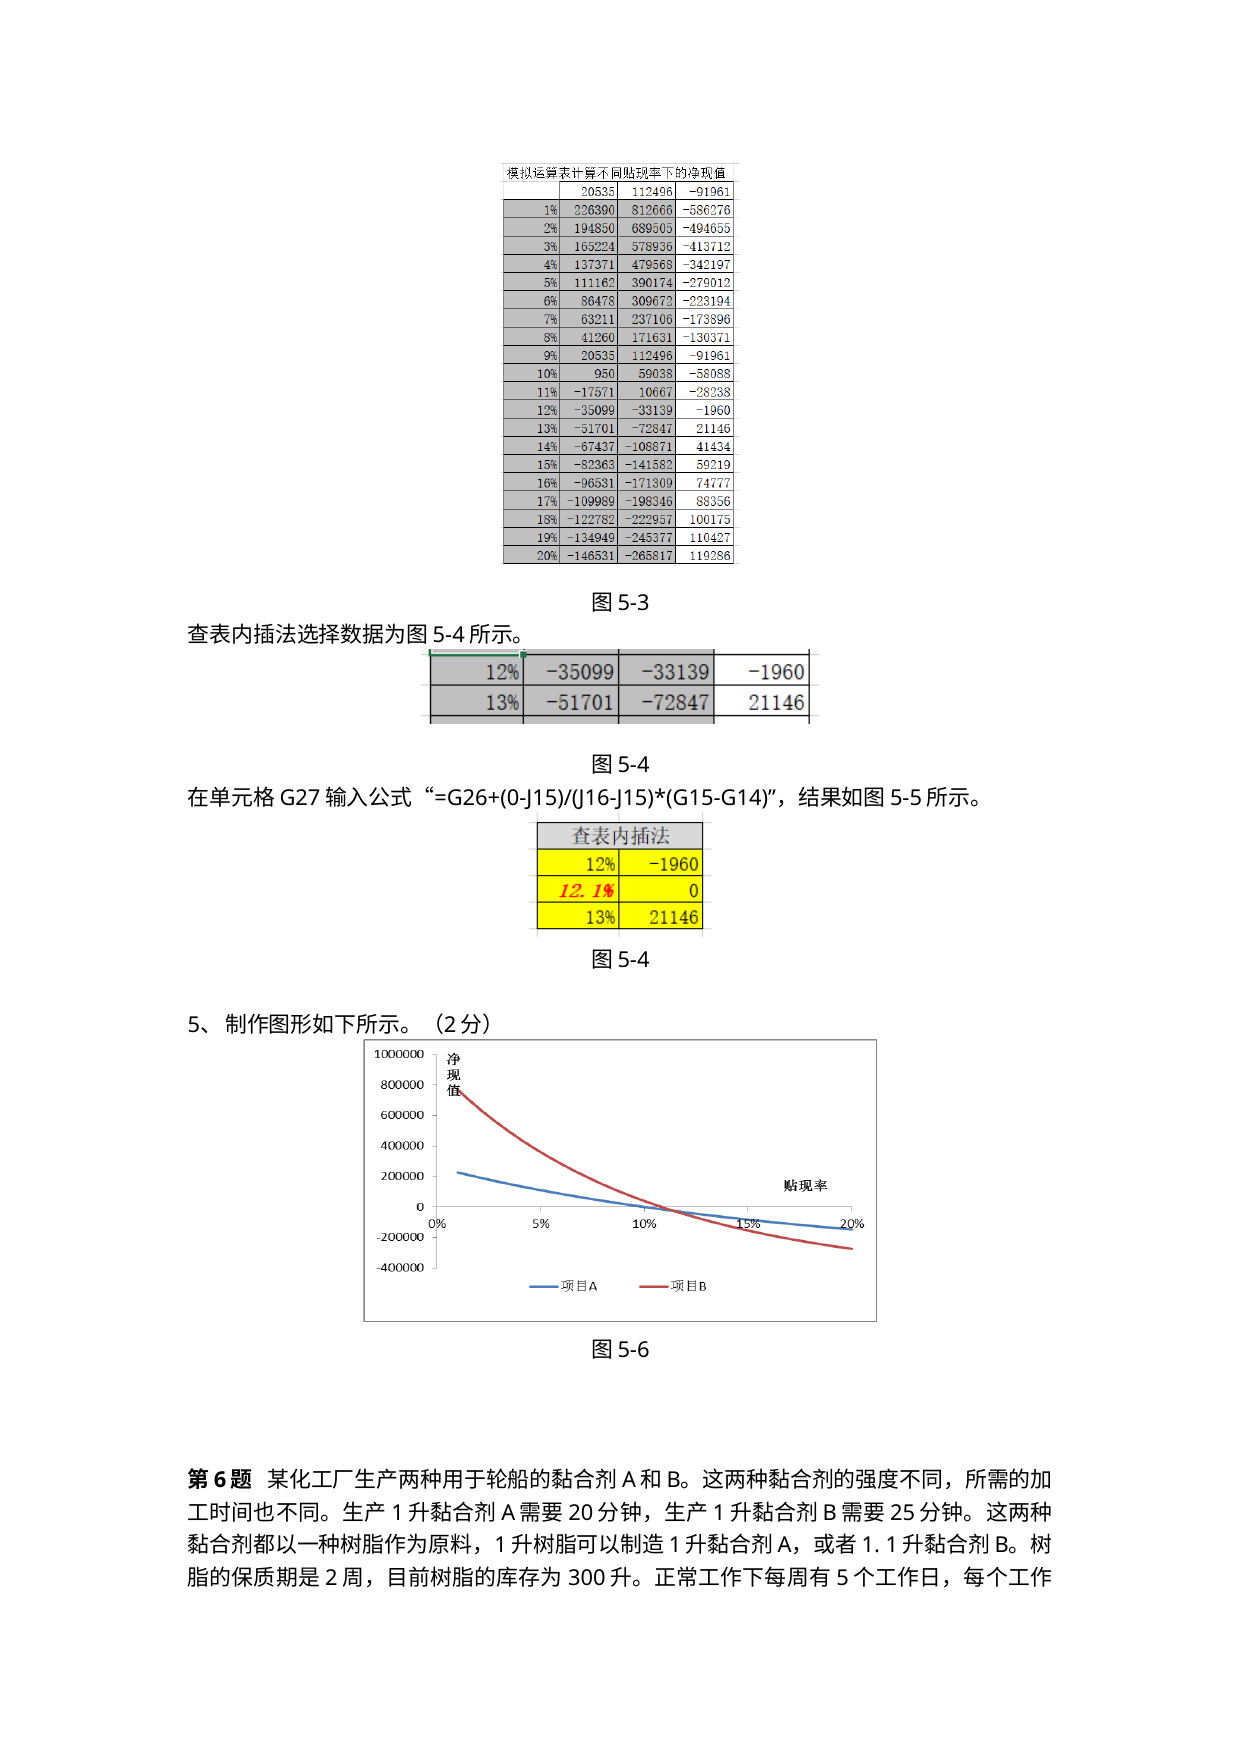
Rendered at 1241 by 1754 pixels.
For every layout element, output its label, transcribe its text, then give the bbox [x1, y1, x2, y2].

picture [363, 1039, 877, 1322]
text 图5-4 [187, 942, 1053, 974]
text 图5-3 [187, 584, 1053, 617]
text 图5-6 [187, 1332, 1053, 1364]
text 在单元格G27输入公式“=G26+(0-J15)/(J16-J15)*(G15-G14)”，结果如图5-5所示。 [187, 779, 1053, 812]
picture [420, 649, 820, 724]
picture [528, 812, 712, 937]
text 查表内插法选择数据为图5-4所示。 [187, 617, 1053, 649]
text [187, 1462, 1053, 1592]
list 制作图形如下所示。（2分） [187, 1007, 1053, 1039]
text 图5-4 [187, 747, 1053, 779]
picture [500, 162, 740, 566]
